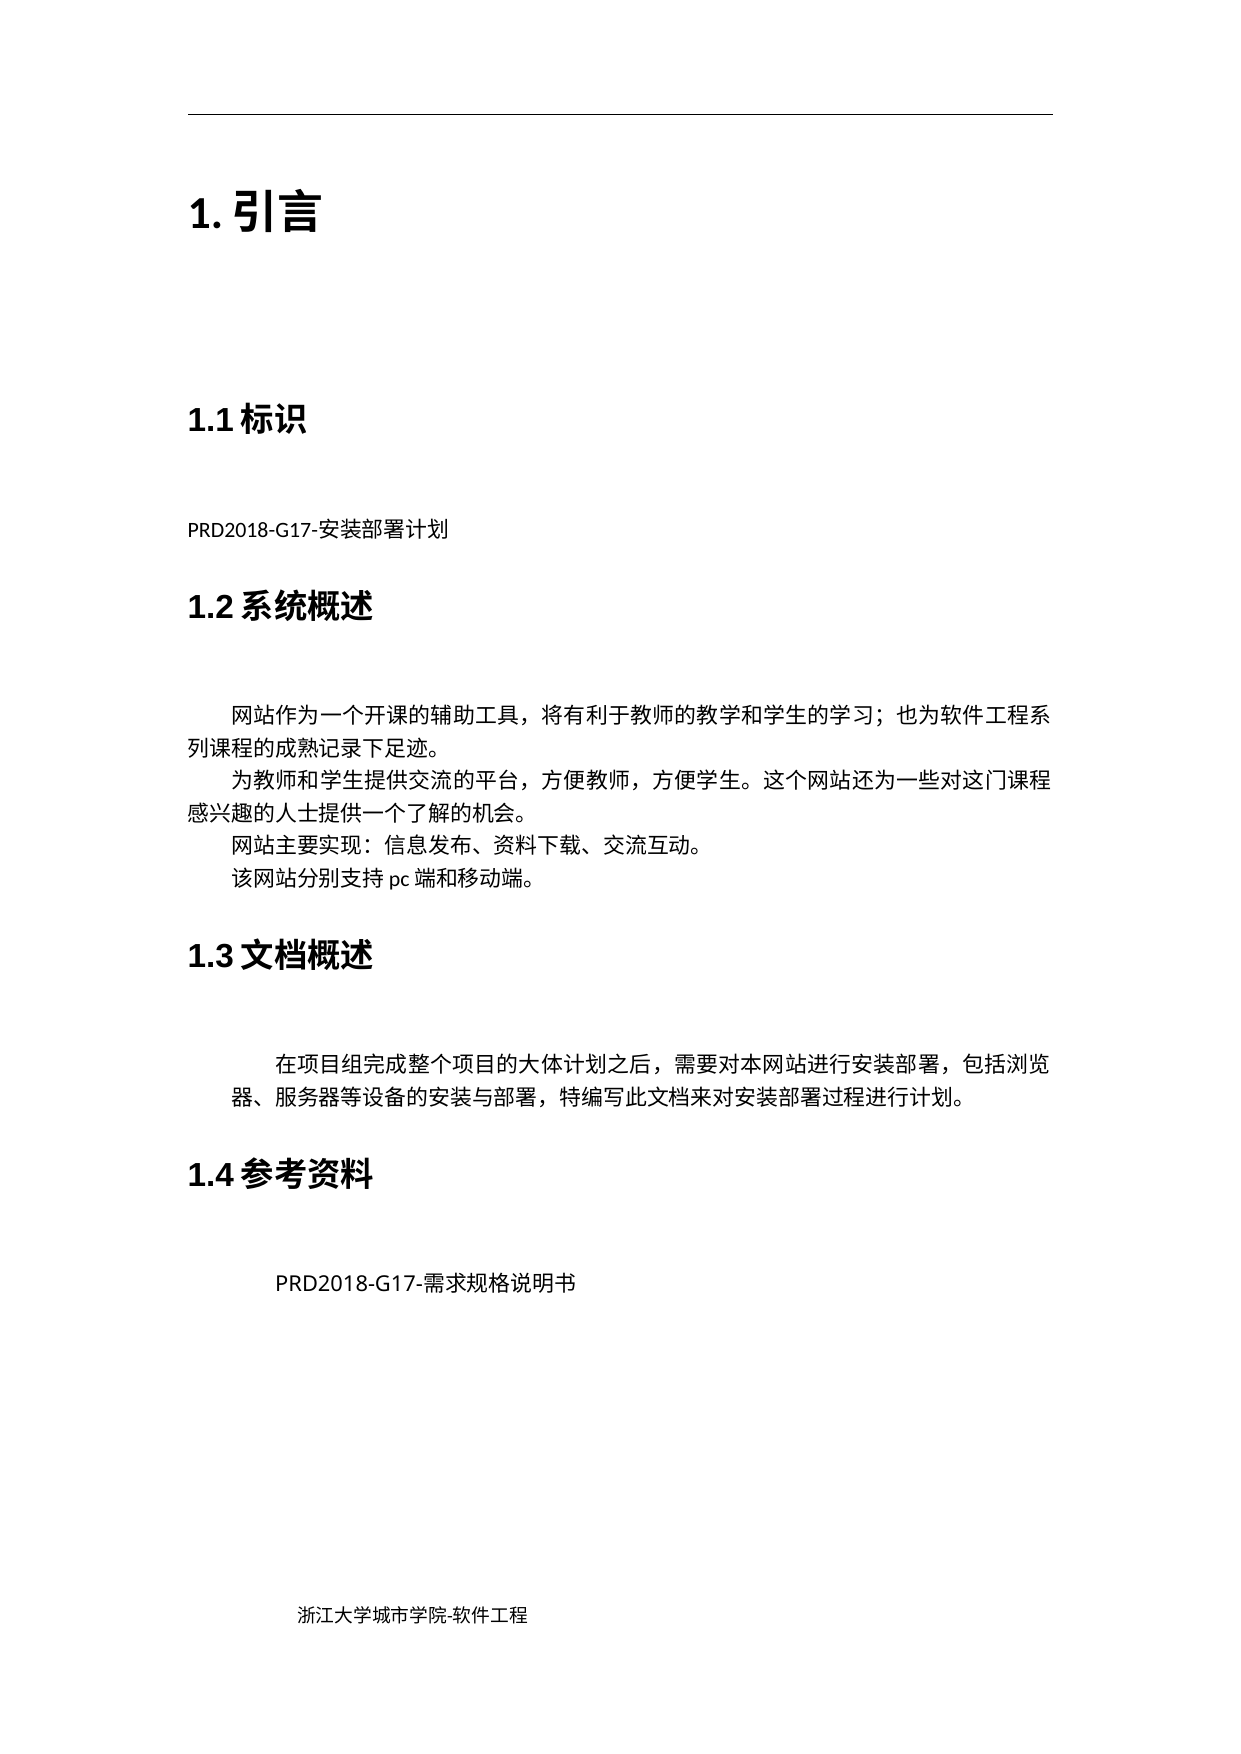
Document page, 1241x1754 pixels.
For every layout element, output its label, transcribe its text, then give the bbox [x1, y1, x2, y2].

subtitle 引言 [187, 160, 1053, 258]
text 为教师和学生提供交流的平台，方便教师，方便学生。这个网站还为一些对这门课程感兴趣的人士提供一个了解的机会。 [187, 763, 1053, 828]
subtitle 1.4参考资料 [187, 1139, 1053, 1204]
text 该网站分别支持pc端和移动端。 [187, 861, 1053, 893]
text 在项目组完成整个项目的大体计划之后，需要对本网站进行安装部署，包括浏览器、服务器等设备的安装与部署，特编写此文档来对安装部署过程进行计划。 [231, 1047, 1053, 1112]
text 网站作为一个开课的辅助工具，将有利于教师的教学和学生的学习；也为软件工程系列课程的成熟记录下足迹。 [187, 698, 1053, 763]
text 网站主要实现：信息发布、资料下载、交流互动。 [187, 828, 1053, 861]
subtitle 1.2系统概述 [187, 571, 1053, 636]
text PRD2018-G17-需求规格说明书 [187, 1266, 1053, 1298]
subtitle 1.1标识 [187, 385, 1053, 450]
text PRD2018-G17-安装部署计划 [187, 512, 1053, 544]
subtitle 1.3文档概述 [187, 920, 1053, 985]
